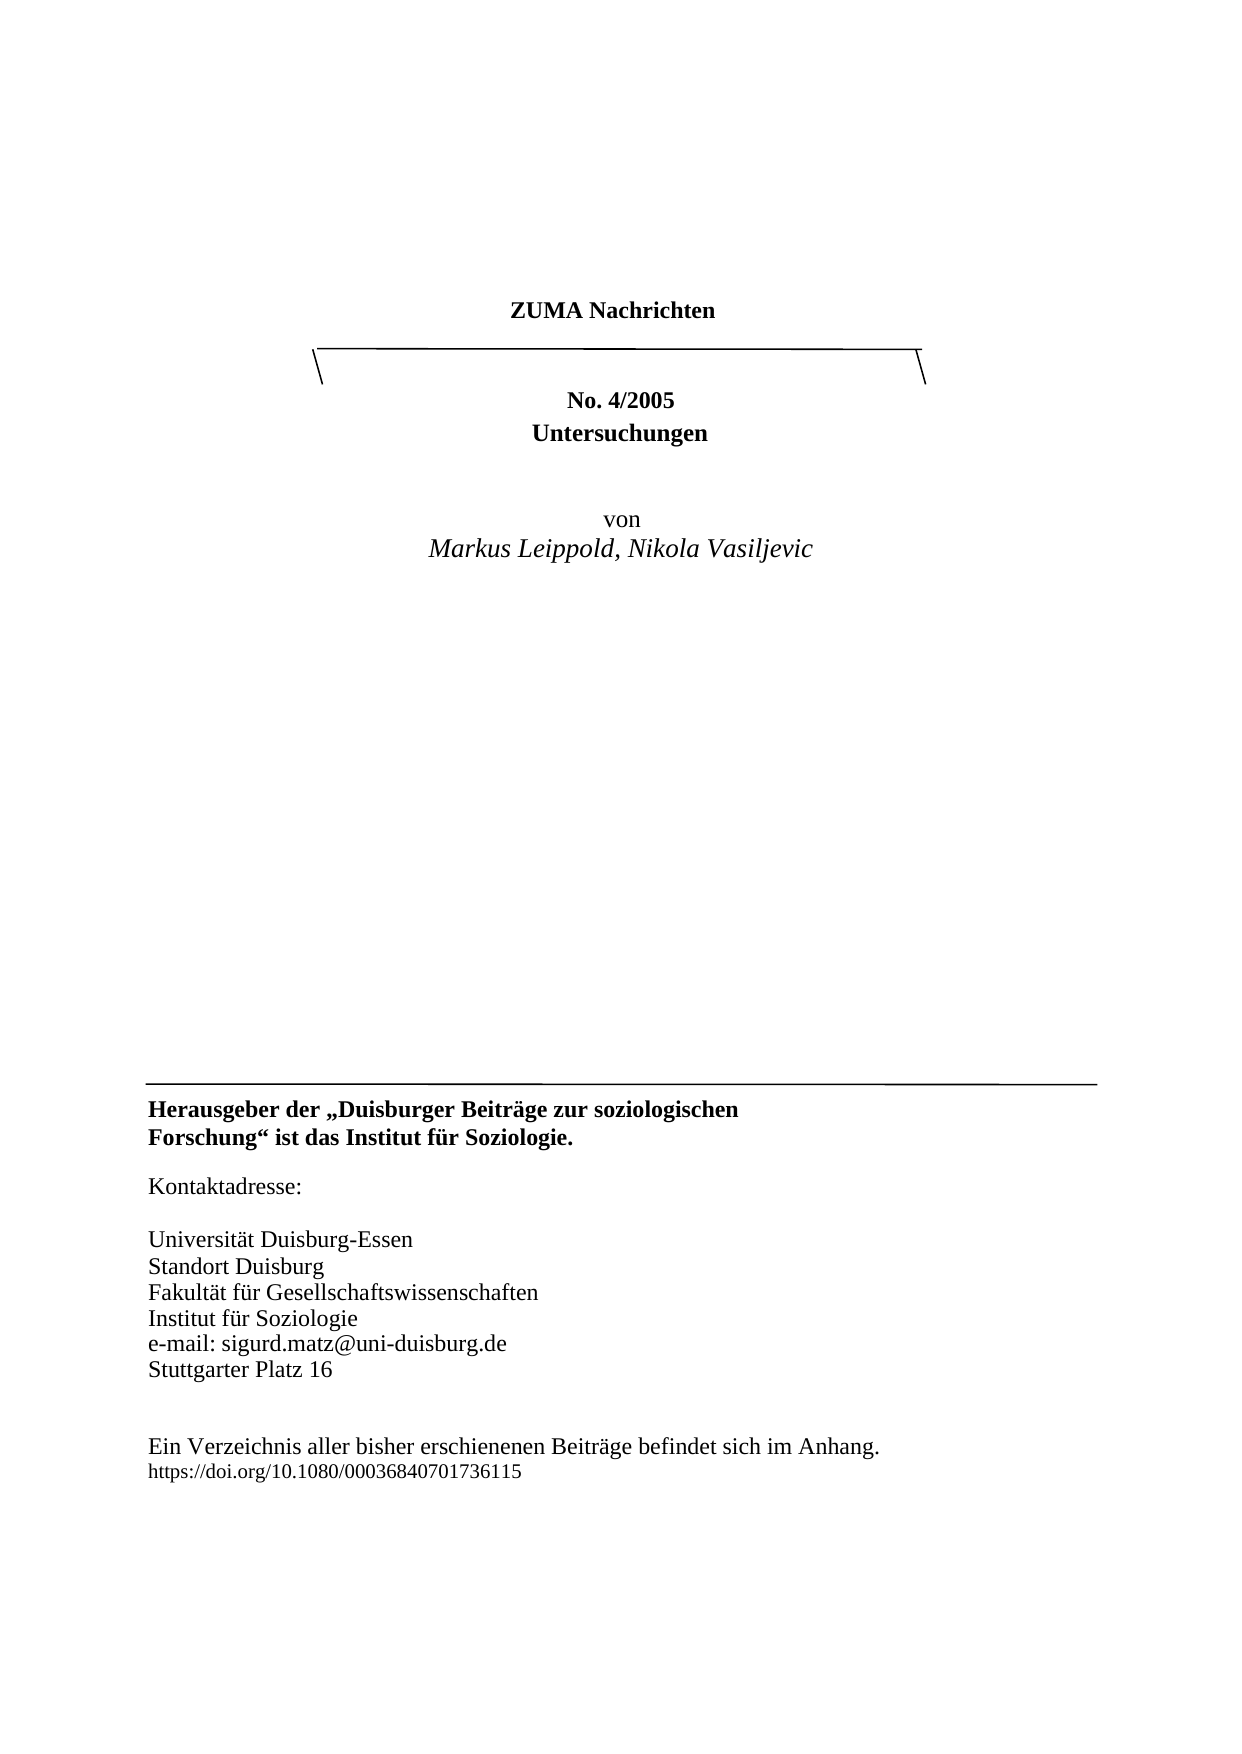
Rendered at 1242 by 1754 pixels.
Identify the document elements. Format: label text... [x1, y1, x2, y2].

text Stuttgarter Platz 16 [148, 1357, 443, 1383]
text ZUMA Nachrichten [148, 297, 1077, 324]
text Universität Duisburg-Essen [148, 1225, 1092, 1253]
text Ein Verzeichnis aller bisher erschienenen Beiträge befindet sich im Anhang. [148, 1432, 1092, 1459]
text Kontaktadresse: [148, 1172, 1092, 1199]
text e-mail: sigurd.matz@uni-duisburg.de [148, 1332, 1092, 1357]
text Fakultät für Gesellschaftswissenschaften [148, 1280, 1092, 1306]
text Institut für Soziologie [148, 1306, 1092, 1332]
text Markus Leippold, Nikola Vasiljevic [148, 533, 1094, 564]
text Untersuchungen [148, 418, 1092, 446]
text Standort Duisburg [148, 1253, 1092, 1280]
text No. 4/2005 [148, 386, 1094, 414]
text https://doi.org/10.1080/00036840701736115 [148, 1459, 1092, 1483]
text von [148, 504, 1096, 533]
text Herausgeber der „Duisburger Beiträge zur soziologischen Forschung“ ist das Institut für Soziologie. [148, 1096, 837, 1150]
